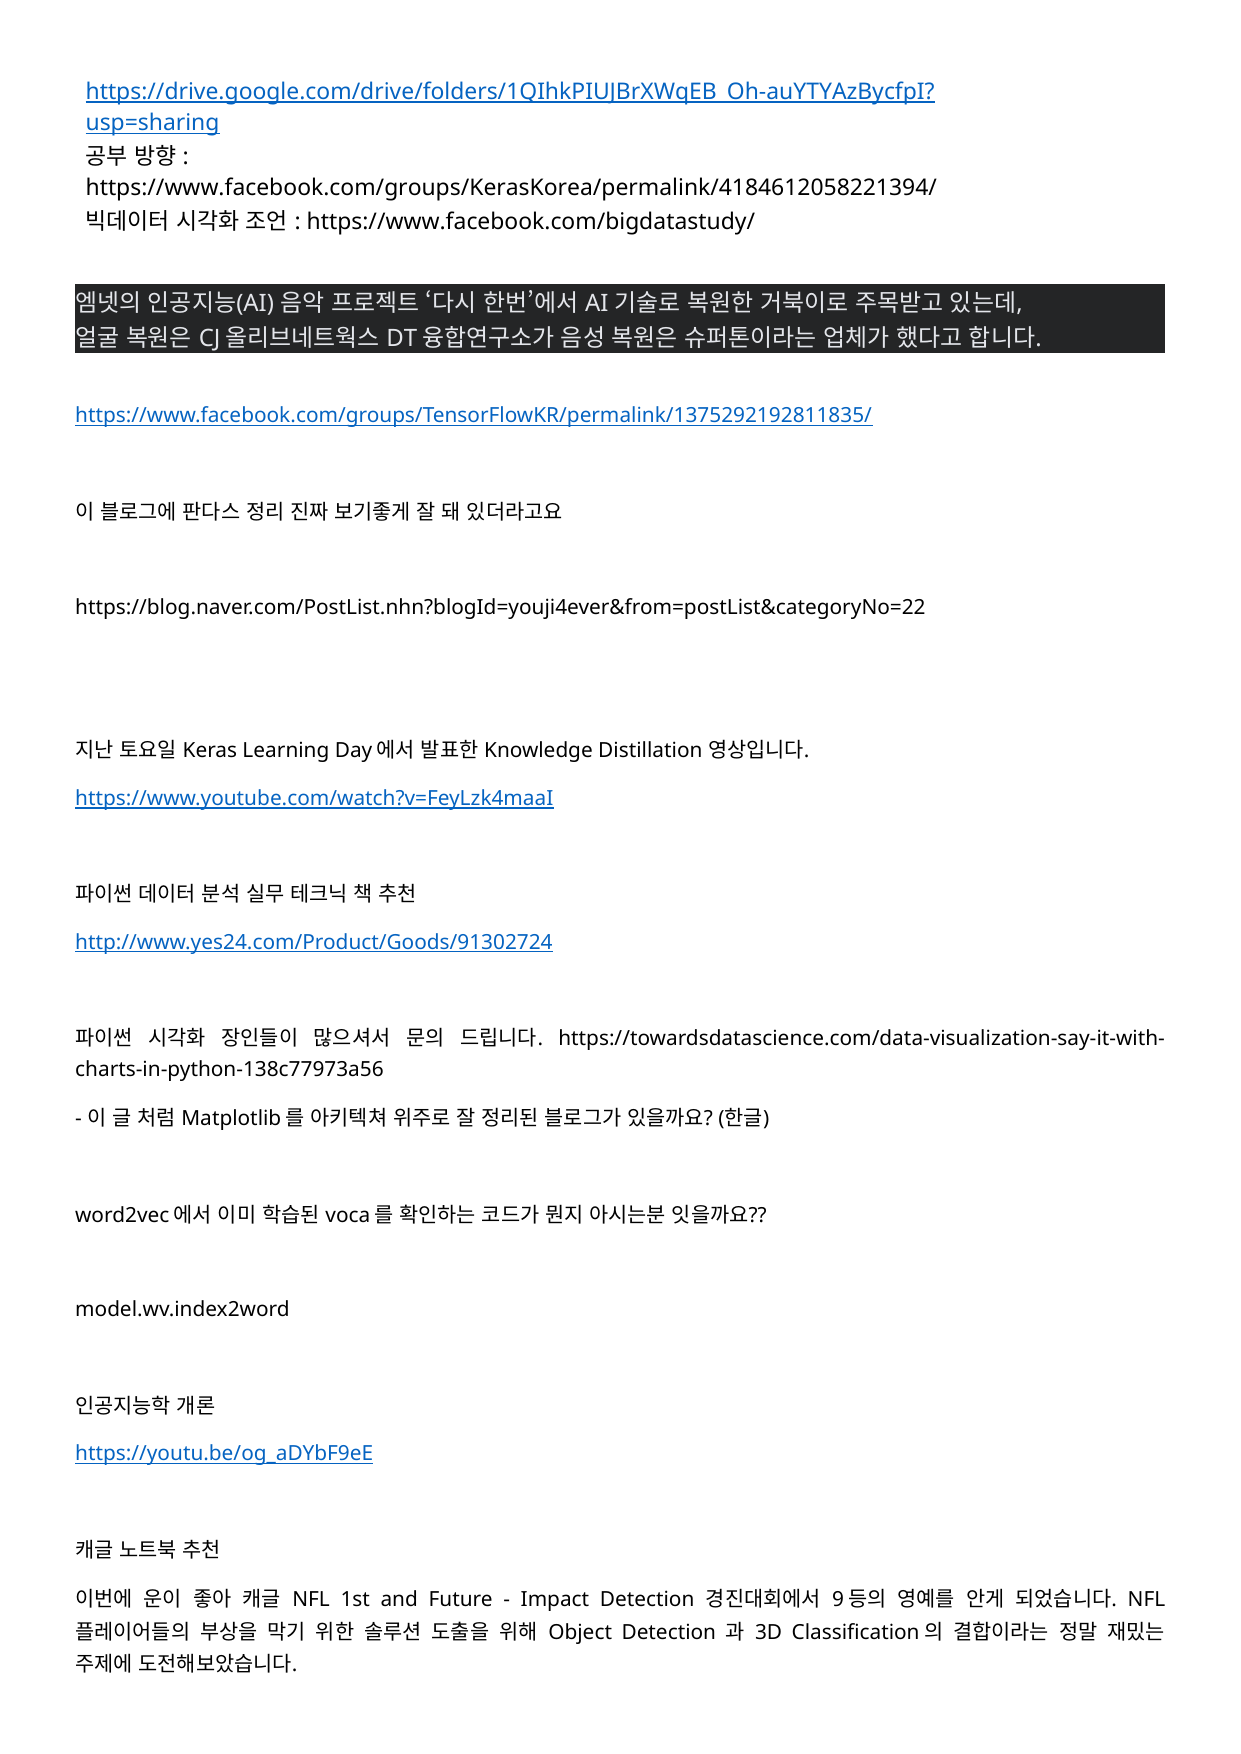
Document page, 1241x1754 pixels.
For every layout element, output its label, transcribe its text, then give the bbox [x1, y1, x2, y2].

text 캐글 노트북 추천 [75, 1533, 1165, 1563]
text 인공지능학 개론 [75, 1389, 1165, 1419]
text 이번에 운이 좋아 캐글 NFL 1st and Future - Impact Detection 경진대회에서 9등의 영예를 안게 되었습니다. NFL 플레이어들의 부상을 막기 위한 솔루션 도출을 위해 Object Detection 과 3D Classification의 결합이라는 정말 재밌는 주제에 도전해보았습니다. [75, 1582, 1165, 1678]
text 이 블로그에 판다스 정리 진짜 보기좋게 잘 돼 있더라고요 [75, 495, 1165, 525]
text https://www.youtube.com/watch?v=FeyLzk4maaI [75, 783, 1165, 811]
text model.wv.index2word [75, 1294, 1165, 1323]
text https://blog.naver.com/PostList.nhn?blogId=youji4ever&from=postList&categoryNo=22 [75, 592, 1165, 620]
table_cell 빅데이터 시각화 조언 : https://www.facebook.com/bigdatastudy/ [75, 202, 1024, 236]
text https://youtu.be/og_aDYbF9eE [75, 1438, 1165, 1467]
text 파이썬 시각화 장인들이 많으셔서 문의 드립니다. https://towardsdatascience.com/data-visualization-say-it-with-charts-in-python-138c77973a56 [75, 1021, 1165, 1082]
text - 이 글 처럼 Matplotlib를 아키텍쳐 위주로 잘 정리된 블로그가 있을까요? (한글) [75, 1101, 1165, 1132]
text 지난 토요일 Keras Learning Day에서 발표한 Knowledge Distillation 영상입니다. [75, 734, 1165, 764]
table_cell 공부 방향 : https://www.facebook.com/groups/KerasKorea/permalink/4184612058221394/ [75, 138, 1024, 202]
text https://www.facebook.com/groups/TensorFlowKR/permalink/1375292192811835/ [75, 401, 1165, 429]
text word2vec에서 이미 학습된 voca를 확인하는 코드가 뭔지 아시는분 잇을까요?? [75, 1198, 1165, 1228]
text 파이썬 데이터 분석 실무 테크닉 책 추천 [75, 878, 1165, 908]
text 얼굴 복원은 CJ올리브네트웍스 DT융합연구소가 음성 복원은 슈퍼톤이라는 업체가 했다고 합니다. [75, 318, 1165, 353]
table_cell https://drive.google.com/drive/folders/1QIhkPIUJBrXWqEB_Oh-auYTYAzBycfpI?usp=sharing [75, 75, 1024, 137]
text 엠넷의 인공지능(AI) 음악 프로젝트 ‘다시 한번’에서 AI 기술로 복원한 거북이로 주목받고 있는데, [75, 284, 1165, 318]
text http://www.yes24.com/Product/Goods/91302724 [75, 927, 1165, 955]
